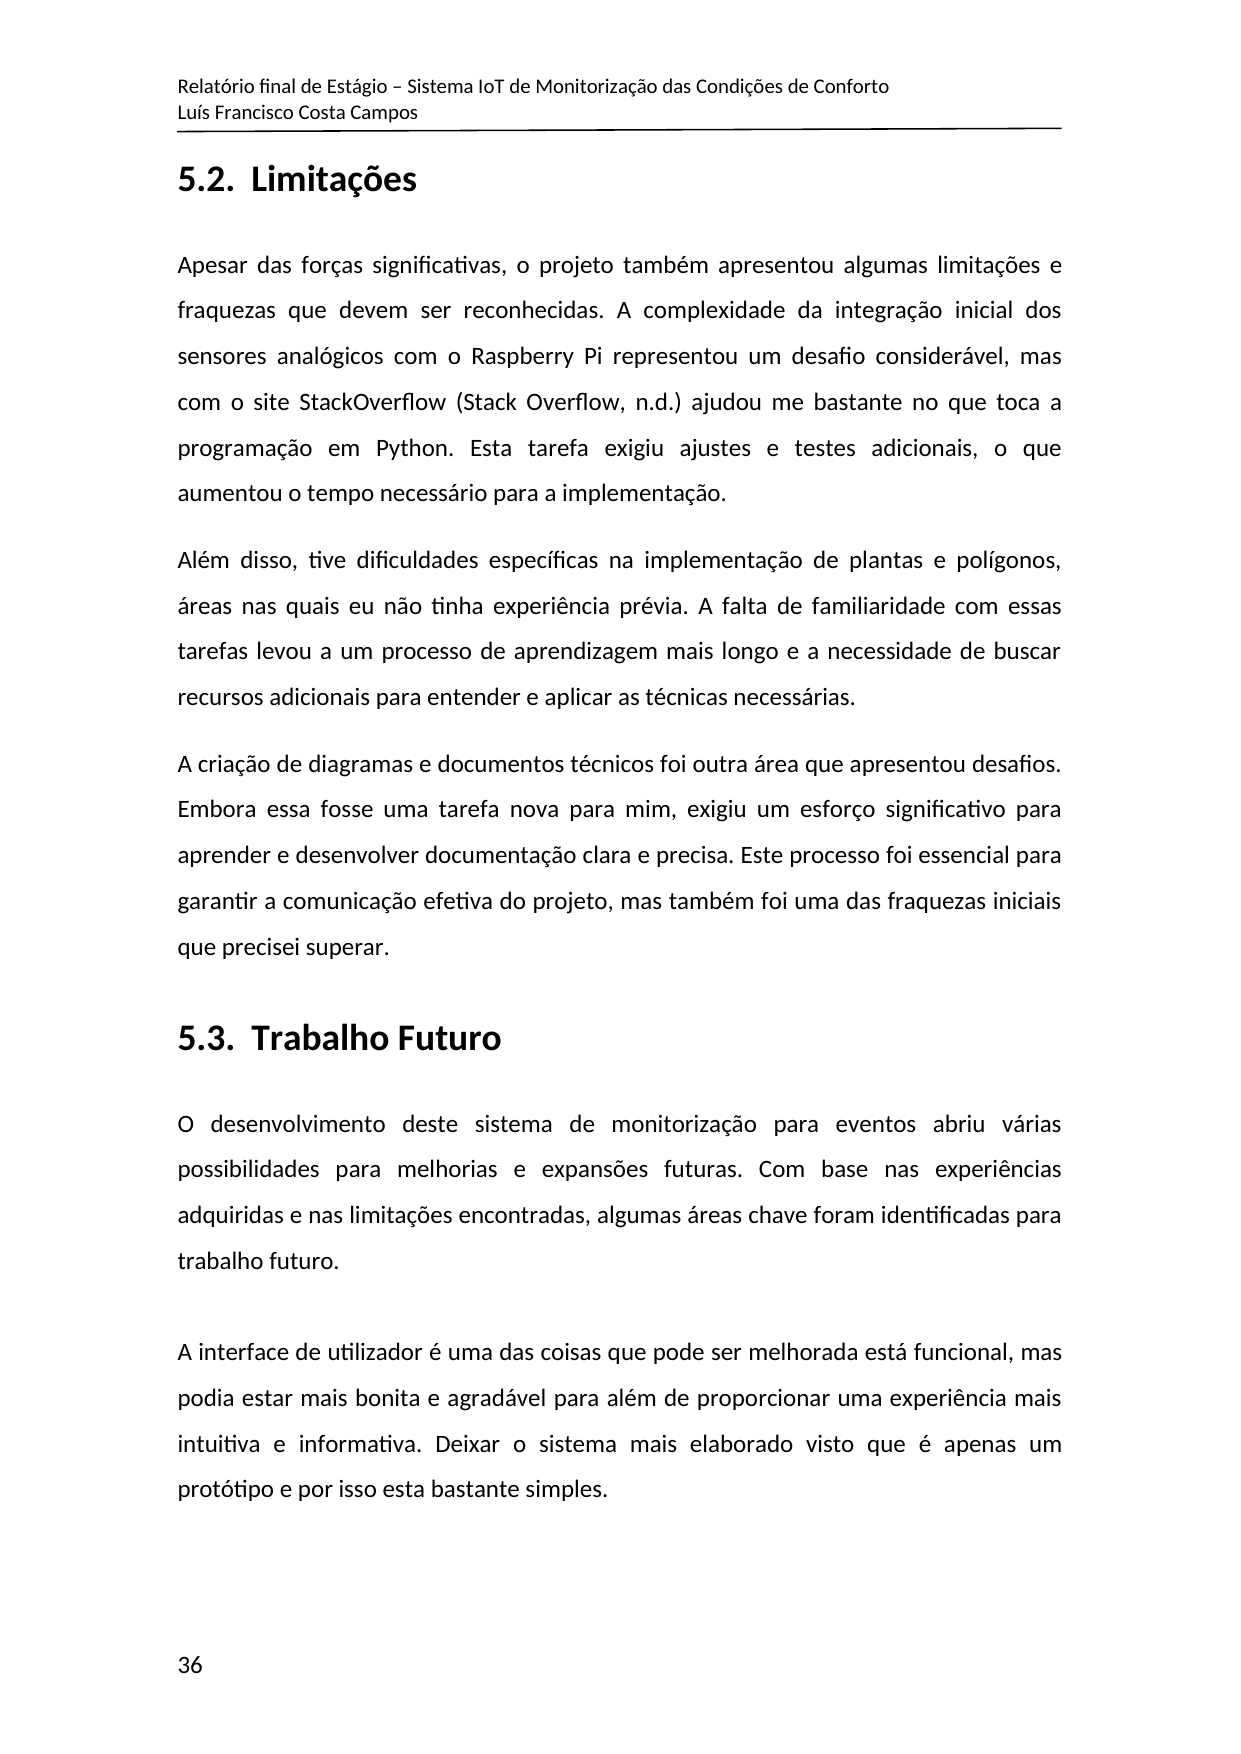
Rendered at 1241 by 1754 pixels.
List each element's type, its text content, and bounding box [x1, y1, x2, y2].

subtitle Trabalho Futuro [177, 1014, 1063, 1060]
text O desenvolvimento deste sistema de monitorização para eventos abriu várias possibilidades para melhorias e expansões futuras. Com base nas experiências adquiridas e nas limitações encontradas, algumas áreas chave foram identificadas para trabalho futuro. [177, 1108, 1063, 1275]
text Além disso, tive dificuldades específicas na implementação de plantas e polígonos, áreas nas quais eu não tinha experiência prévia. A falta de familiaridade com essas tarefas levou a um processo de aprendizagem mais longo e a necessidade de buscar recursos adicionais para entender e aplicar as técnicas necessárias. [177, 544, 1063, 712]
text A interface de utilizador é uma das coisas que pode ser melhorada está funcional, mas podia estar mais bonita e agradável para além de proporcionar uma experiência mais intuitiva e informativa. Deixar o sistema mais elaborado visto que é apenas um protótipo e por isso esta bastante simples. [177, 1336, 1063, 1504]
text A criação de diagramas e documentos técnicos foi outra área que apresentou desafios. Embora essa fosse uma tarefa nova para mim, exigiu um esforço significativo para aprender e desenvolver documentação clara e precisa. Este processo foi essencial para garantir a comunicação efetiva do projeto, mas também foi uma das fraquezas iniciais que precisei superar. [177, 748, 1063, 961]
text Apesar das forças significativas, o projeto também apresentou algumas limitações e fraquezas que devem ser reconhecidas. A complexidade da integração inicial dos sensores analógicos com o Raspberry Pi representou um desafio considerável, mas com o site StackOverflow (Stack Overflow, n.d.) ajudou me bastante no que toca a programação em Python. Esta tarefa exigiu ajustes e testes adicionais, o que aumentou o tempo necessário para a implementação. [177, 249, 1063, 508]
subtitle Limitações [177, 155, 1063, 201]
